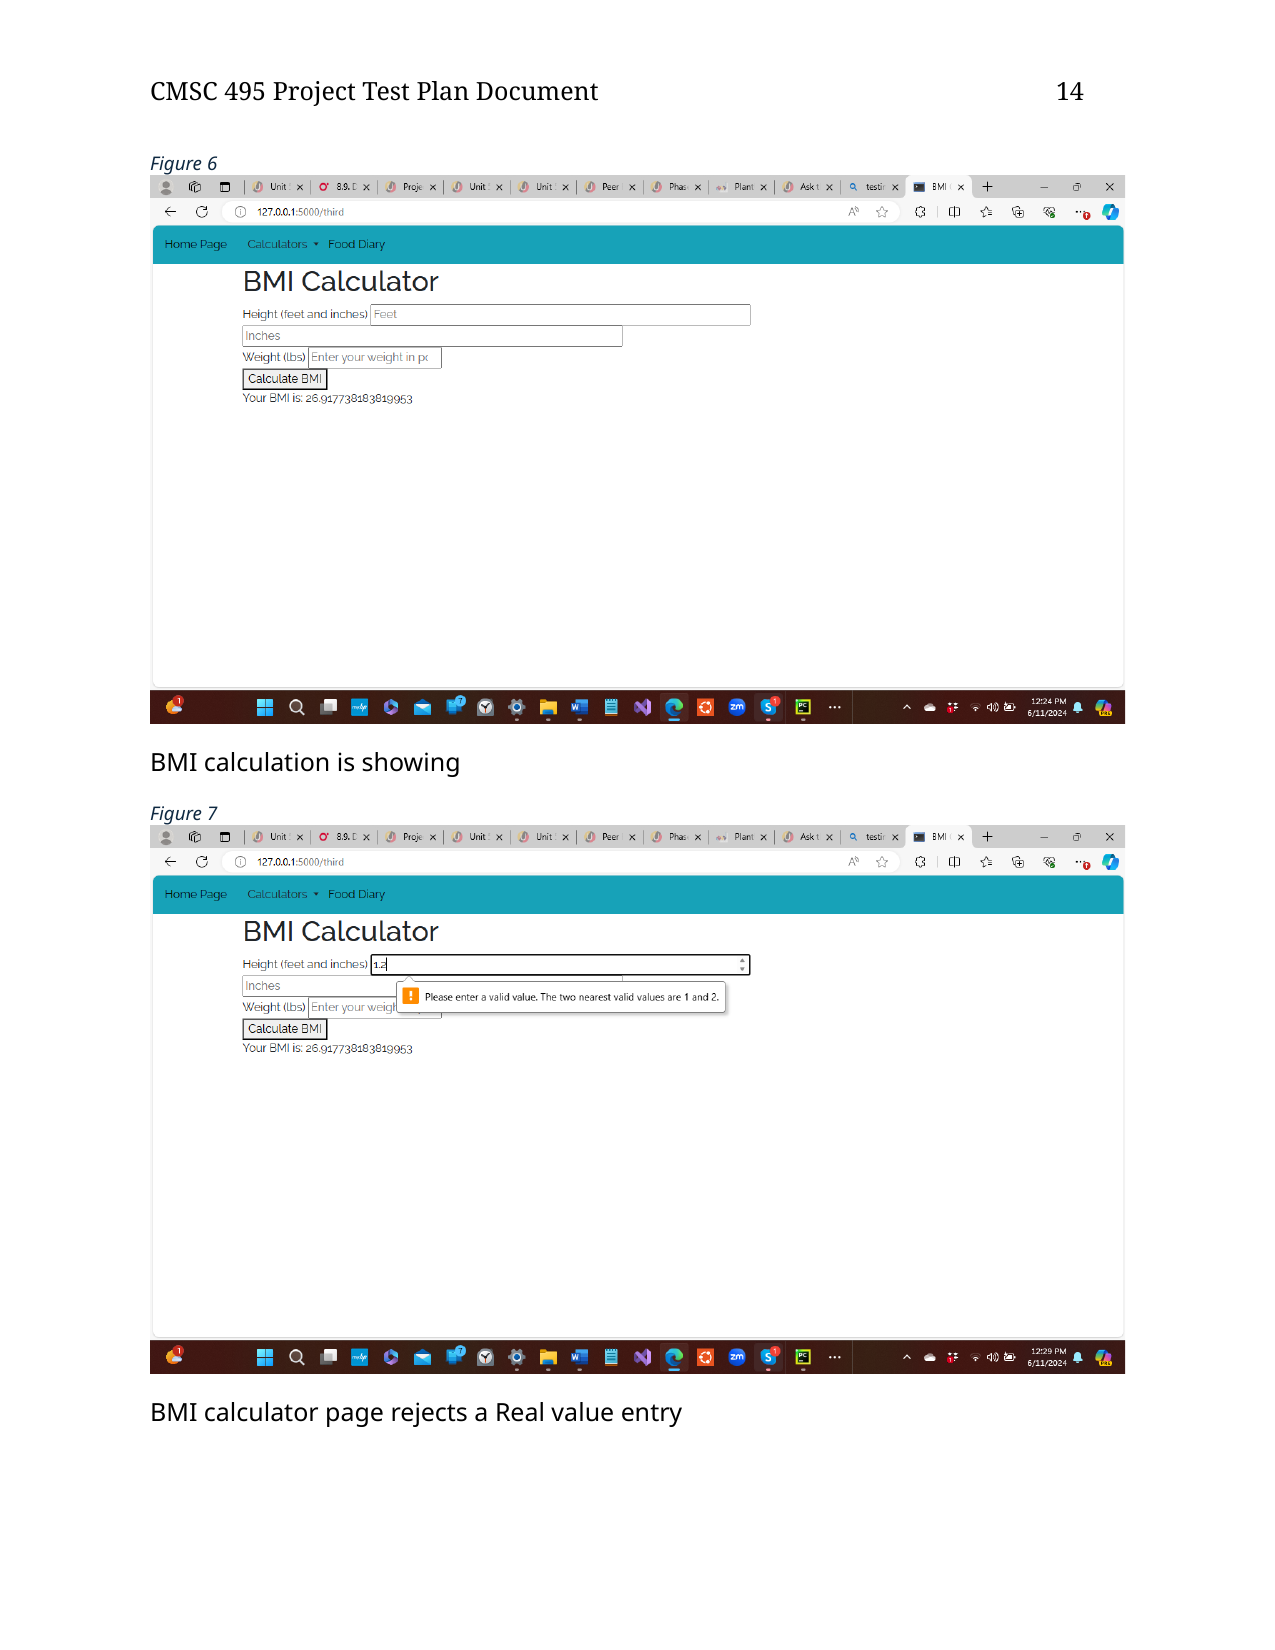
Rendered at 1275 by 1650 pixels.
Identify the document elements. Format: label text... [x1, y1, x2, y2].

picture [150, 175, 1125, 724]
text Figure 6 [150, 150, 1125, 175]
text BMI calculator page rejects a Real value entry [150, 1395, 1125, 1429]
picture [150, 825, 1125, 1374]
text BMI calculation is showing [150, 744, 1125, 778]
